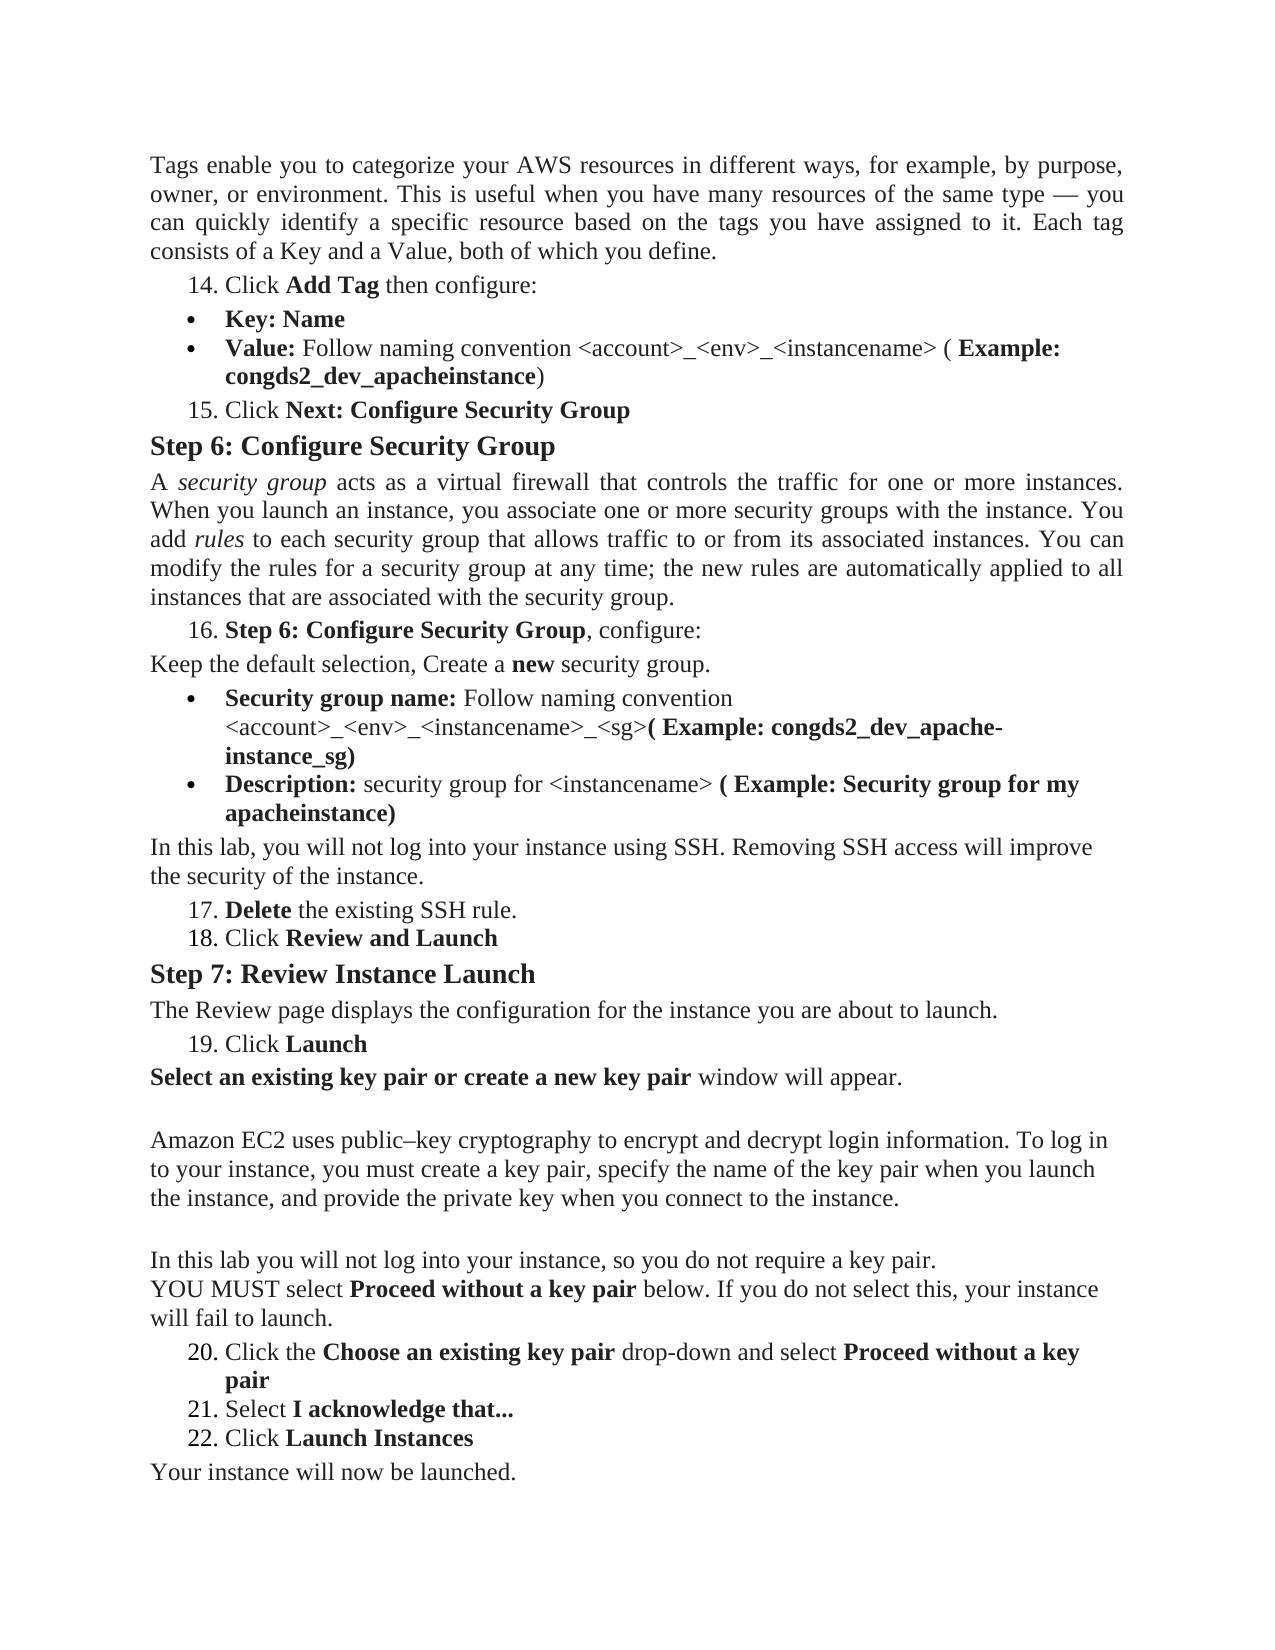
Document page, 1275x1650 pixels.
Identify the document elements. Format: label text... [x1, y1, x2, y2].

text Tags enable you to categorize your AWS resources in different ways, for example, by purpose, owner, or environment. This is useful when you have many resources of the same type — you can quickly identify a specific resource based on the tags you have assigned to it. Each tag consists of a Key and a Value, both of which you define. [150, 150, 1125, 265]
text A security group acts as a virtual firewall that controls the traffic for one or more instances. When you launch an instance, you associate one or more security groups with the instance. You add rules to each security group that allows traffic to or from its associated instances. You can modify the rules for a security group at any time; the new rules are automatically applied to all instances that are associated with the security group. [150, 467, 1125, 610]
list Description: security group for <instancename> ( Example: Security group for my apacheinstance) [187, 769, 1125, 827]
list Value: Follow naming convention <account>_<env>_<instancename> ( Example: congds2_dev_apacheinstance) [187, 333, 1125, 390]
list Click Launch Instances [187, 1423, 1125, 1452]
list Select I acknowledge that... [187, 1394, 1125, 1423]
list Step 6: Configure Security Group, configure: [187, 616, 1125, 644]
list Click the Choose an existing key pair drop-down and select Proceed without a key pair [187, 1337, 1125, 1394]
list Click Launch [187, 1029, 1125, 1057]
text In this lab, you will not log into your instance using SSH. Removing SSH access will improve the security of the instance. [150, 832, 1125, 889]
list Click Next: Configure Security Group [187, 395, 1125, 424]
subtitle Step 6: Configure Security Group [150, 429, 1125, 462]
text In this lab you will not log into your instance, so you do not require a key pair. YOU MUST select Proceed without a key pair below. If you do not select this, your instance will fail to launch. [150, 1216, 1125, 1331]
subtitle Step 7: Review Instance Launch [150, 957, 1125, 990]
list Click Review and Launch [187, 923, 1125, 952]
text Select an existing key pair or create a new key pair window will appear. [150, 1062, 1125, 1091]
text Keep the default selection, Create a new security group. [150, 649, 1125, 678]
text Amazon EC2 uses public–key cryptography to encrypt and decrypt login information. To log in to your instance, you must create a key pair, specify the name of the key pair when you launch the instance, and provide the private key when you connect to the instance. [150, 1096, 1125, 1211]
list Delete the existing SSH rule. [187, 895, 1125, 923]
text The Review page displays the configuration for the instance you are about to launch. [150, 995, 1125, 1023]
text Your instance will now be launched. [150, 1457, 1125, 1485]
list Security group name: Follow naming convention <account>_<env>_<instancename>_<sg>( Example: congds2_dev_apache-instance_sg) [187, 683, 1125, 769]
list Key: Name [187, 304, 1125, 333]
list Click Add Tag then configure: [187, 270, 1125, 299]
